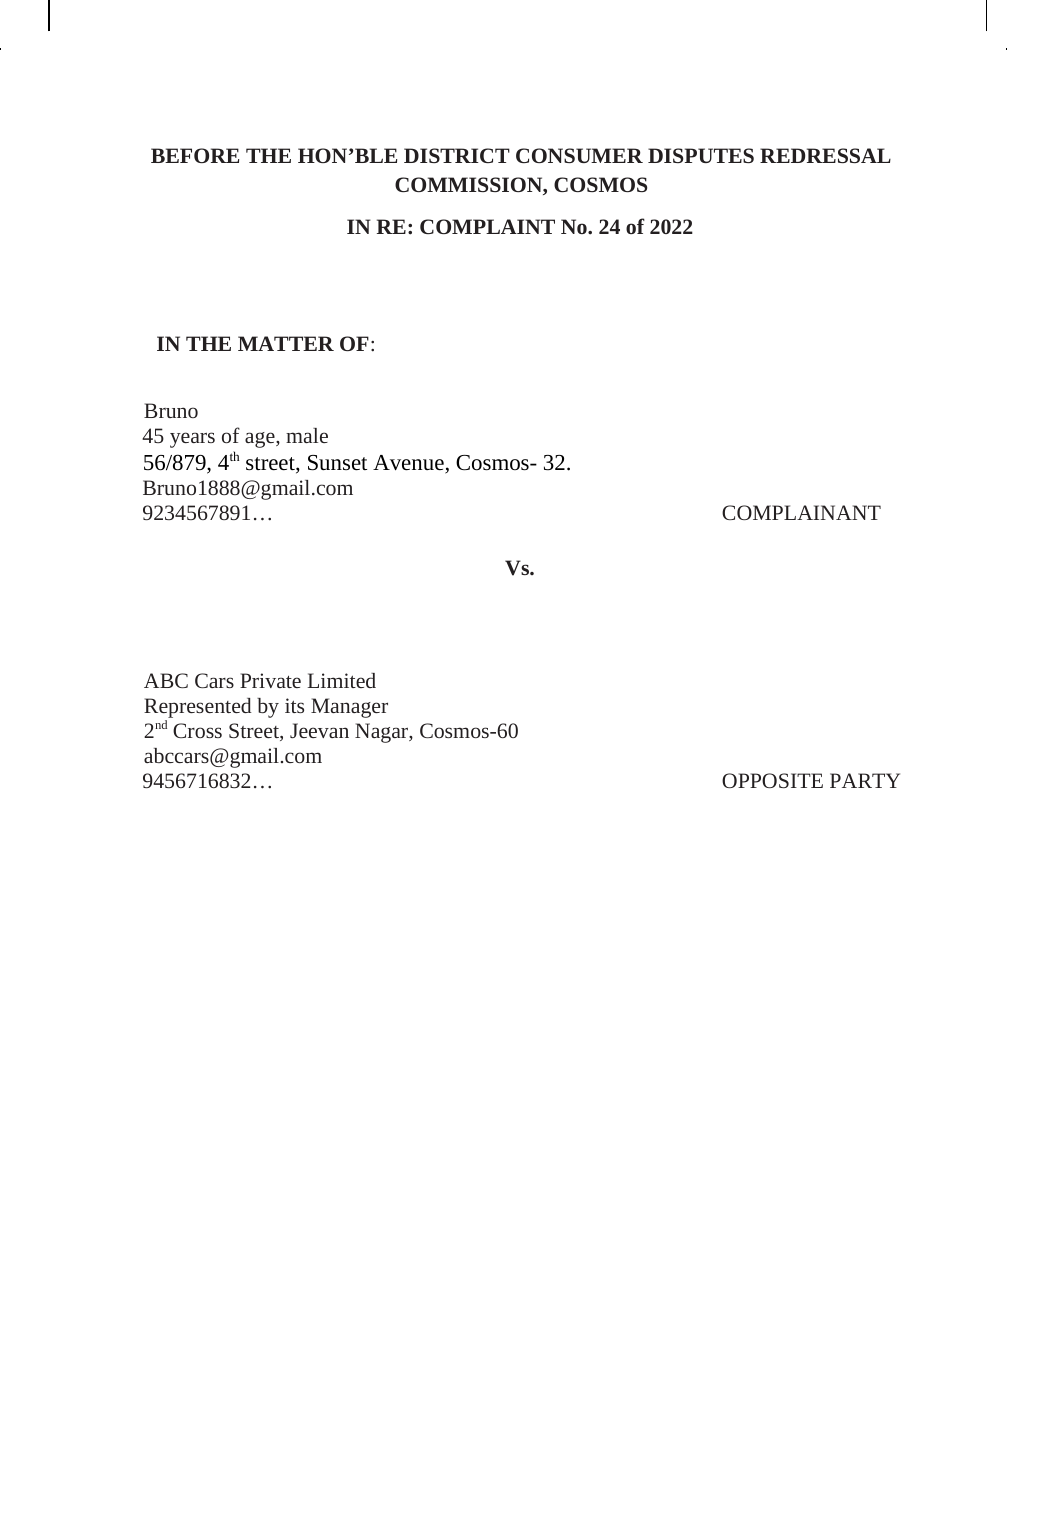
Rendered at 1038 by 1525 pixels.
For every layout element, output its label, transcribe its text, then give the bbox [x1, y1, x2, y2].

text ABC Cars Private Limited [144, 668, 908, 693]
text Represented by its Manager [144, 693, 908, 718]
text 45 years of age, male [131, 423, 908, 448]
text IN RE: COMPLAINT No. 24 of 2022 [239, 214, 801, 239]
subtitle IN THE MATTER OF: [144, 331, 908, 356]
subtitle Vs. [239, 554, 801, 580]
text 9234567891… COMPLAINANT [131, 500, 908, 525]
text 2nd Cross Street, Jeevan Nagar, Cosmos-60 [144, 718, 908, 743]
subtitle 9456716832… OPPOSITE PARTY [131, 768, 929, 794]
text Bruno1888@gmail.com [131, 475, 908, 500]
text 56/879, 4th street, Sunset Avenue, Cosmos- 32. [131, 448, 908, 475]
text abccars@gmail.com [144, 743, 908, 768]
text BEFORE THE HON’BLE DISTRICT CONSUMER DISPUTES REDRESSAL COMMISSION, COSMOS [142, 143, 901, 198]
text Bruno [144, 398, 908, 423]
